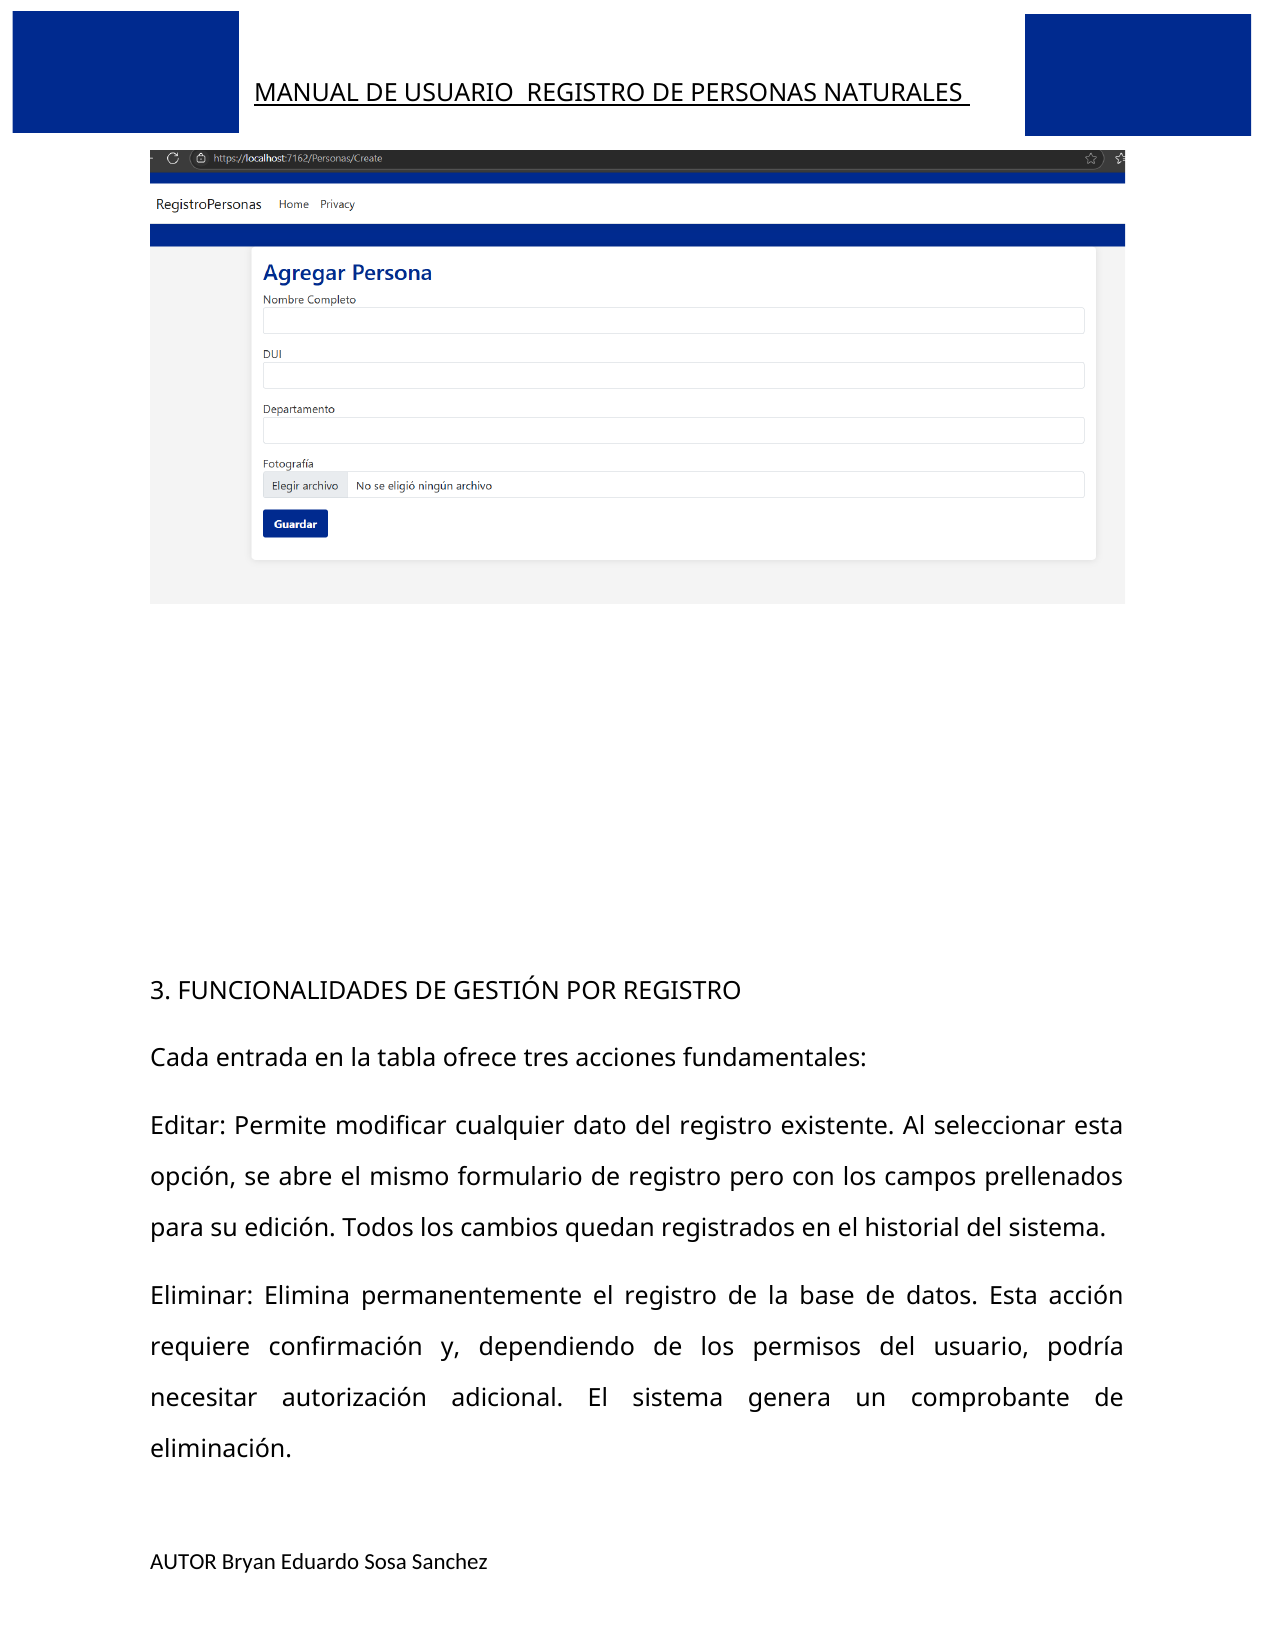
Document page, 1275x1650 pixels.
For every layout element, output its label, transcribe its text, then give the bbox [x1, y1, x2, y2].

text Editar: Permite modificar cualquier dato del registro existente. Al seleccionar esta opción, se abre el mismo formulario de registro pero con los campos prellenados para su edición. Todos los cambios quedan registrados en el historial del sistema. [150, 1108, 1125, 1244]
text 3. FUNCIONALIDADES DE GESTIÓN POR REGISTRO [150, 972, 1125, 1006]
text Cada entrada en la tabla ofrece tres acciones fundamentales: [150, 1040, 1125, 1074]
text Eliminar: Elimina permanentemente el registro de la base de datos. Esta acción requiere confirmación y, dependiendo de los permisos del usuario, podría necesitar autorización adicional. El sistema genera un comprobante de eliminación. [150, 1278, 1125, 1465]
picture [12, 11, 239, 133]
picture [1025, 14, 1252, 136]
picture [150, 150, 1125, 604]
